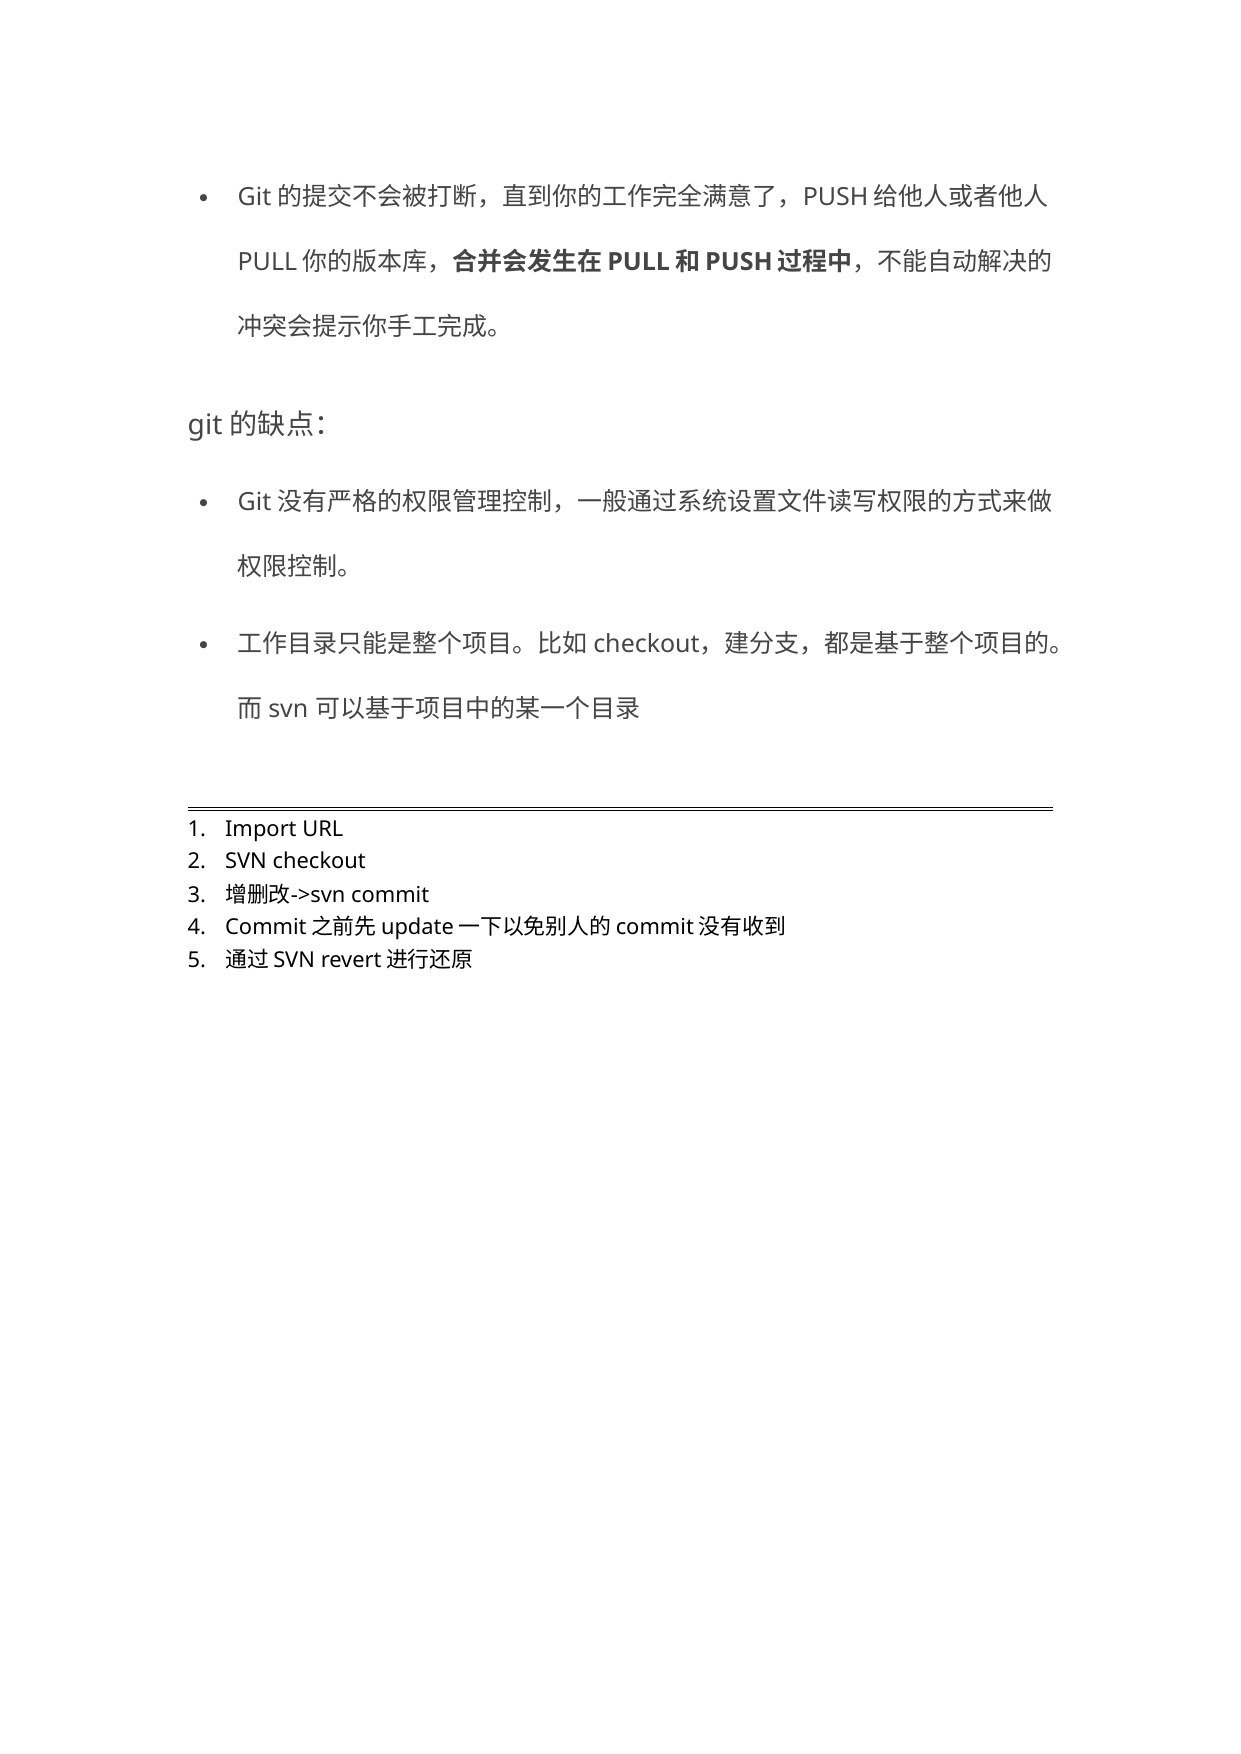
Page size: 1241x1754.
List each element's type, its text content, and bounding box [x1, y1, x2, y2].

list Commit之前先update一下以免别人的commit没有收到 [187, 909, 1053, 941]
list 通过SVN revert进行还原 [187, 941, 1053, 974]
list SVN checkout [187, 844, 1053, 876]
list Git 的提交不会被打断，直到你的工作完全满意了，PUSH给他人或者他人PULL你的版本库，合并会发生在PULL和PUSH过程中，不能自动解决的冲突会提示你手工完成。 [200, 162, 1053, 357]
text git 的缺点： [187, 389, 1053, 454]
list 增删改->svn commit [187, 876, 1053, 909]
list Import URL [187, 811, 1053, 844]
list 工作目录只能是整个项目。比如 checkout，建分支，都是基于整个项目的。而 svn 可以基于项目中的某一个目录 [200, 609, 1053, 739]
list Git 没有严格的权限管理控制，一般通过系统设置文件读写权限的方式来做权限控制。 [200, 467, 1053, 597]
